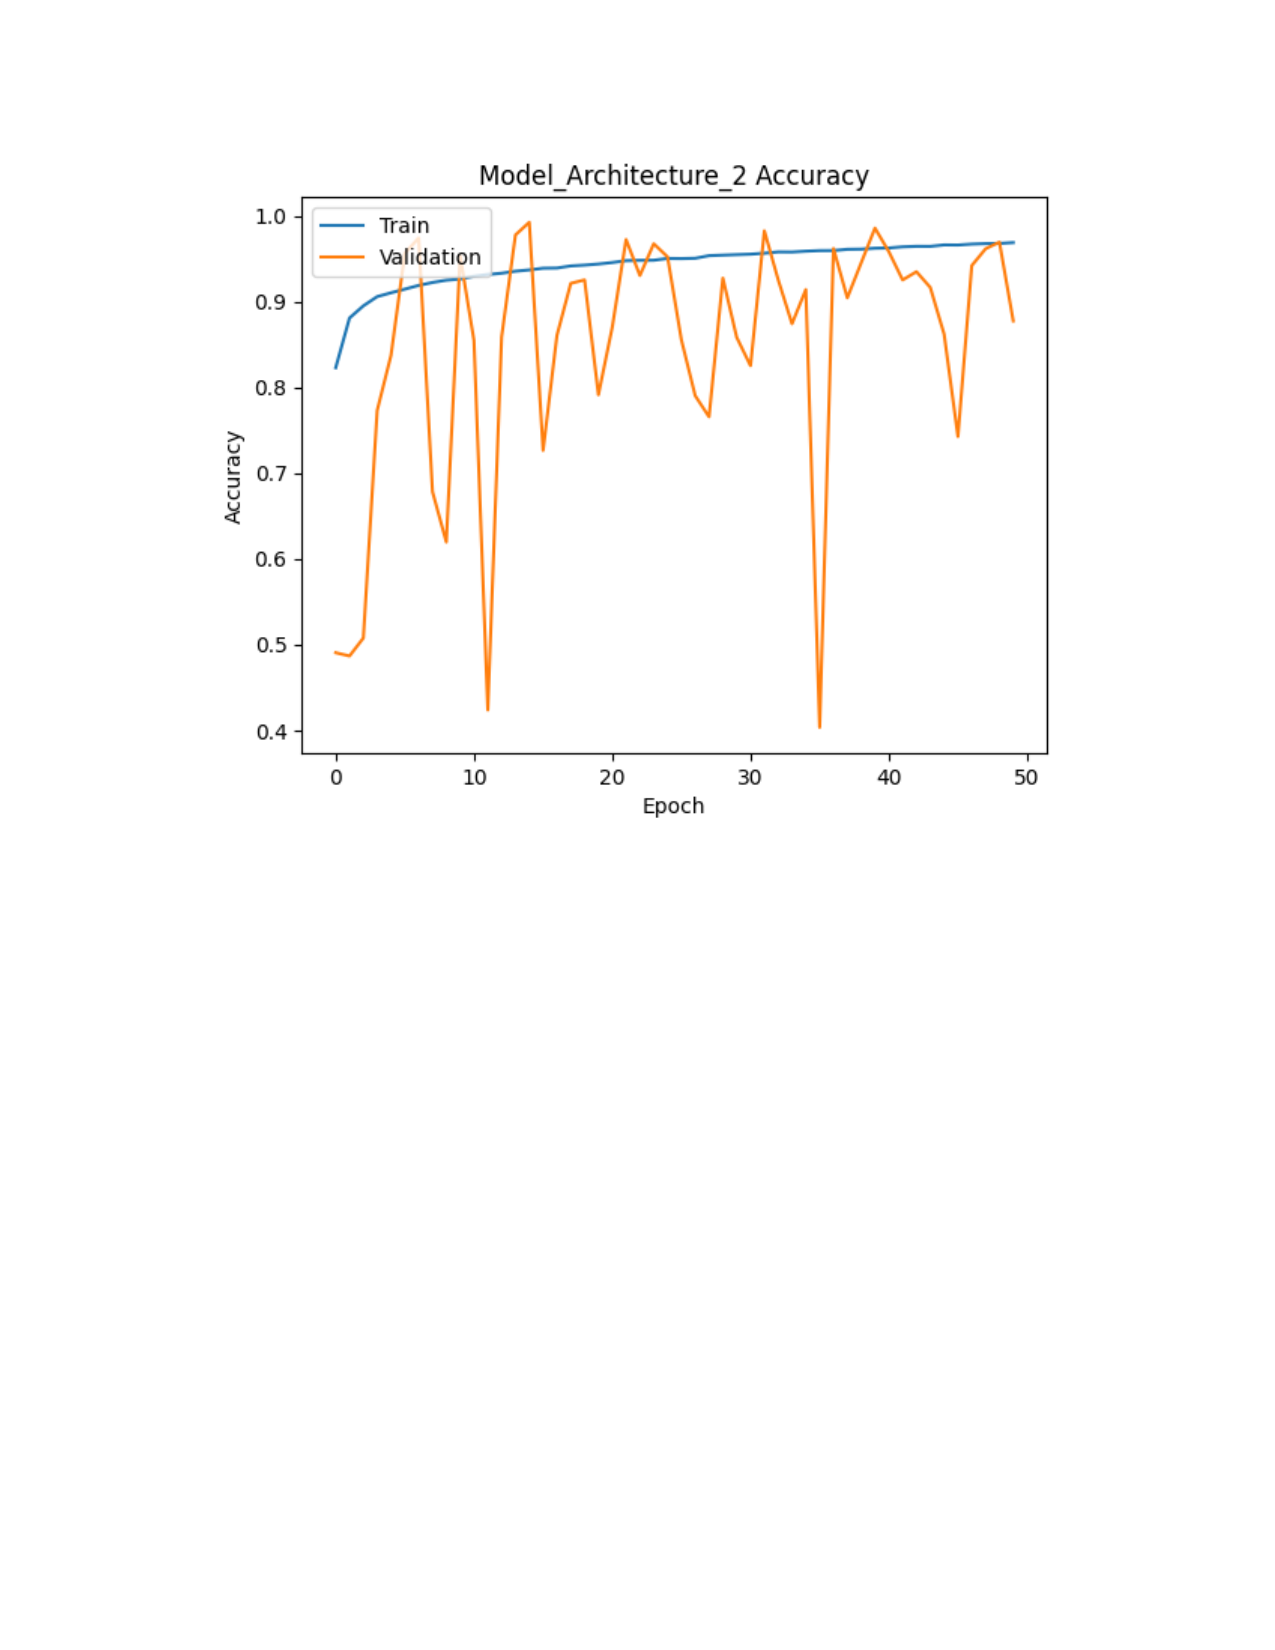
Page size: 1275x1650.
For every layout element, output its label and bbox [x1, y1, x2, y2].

picture [210, 150, 1062, 833]
